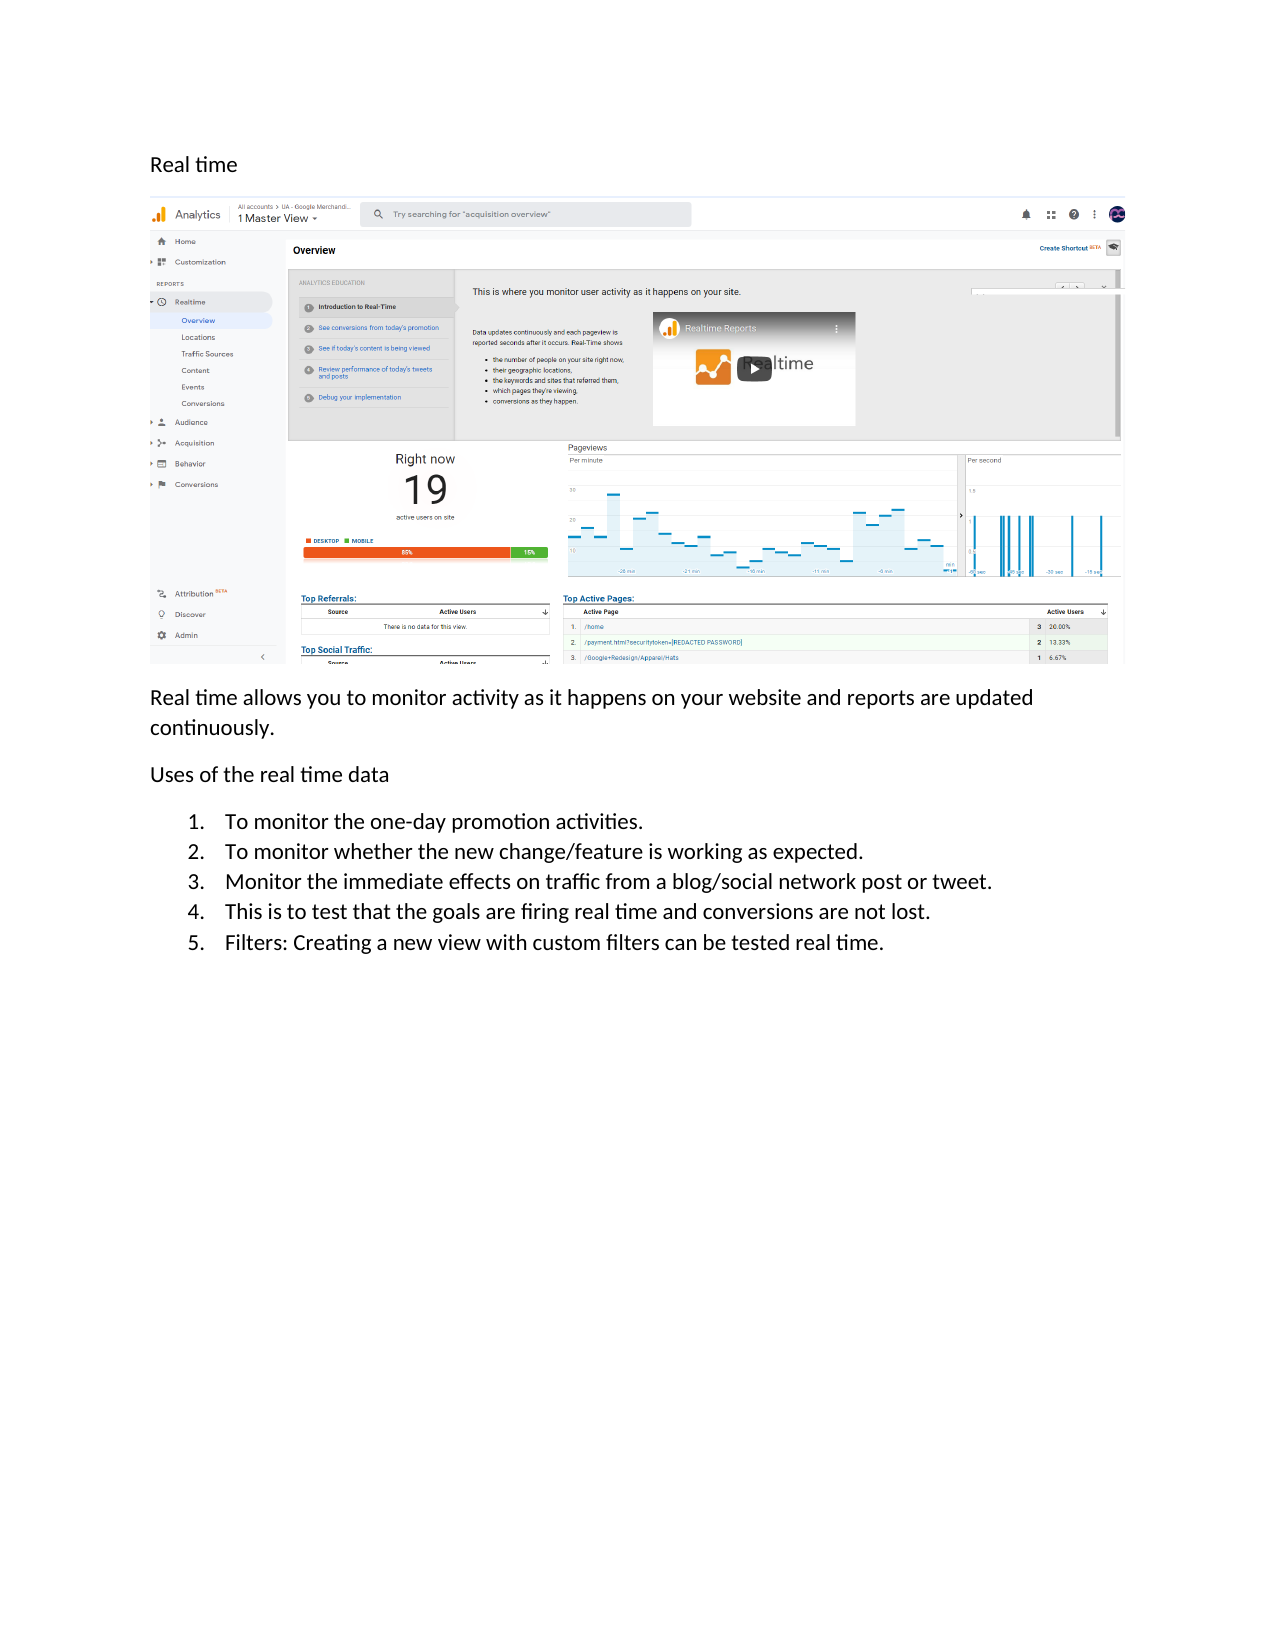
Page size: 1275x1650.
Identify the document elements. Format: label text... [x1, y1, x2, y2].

picture [150, 196, 1125, 664]
list To monitor whether the new change/feature is working as expected. [187, 837, 1125, 865]
text Uses of the real time data [150, 760, 1125, 788]
list This is to test that the goals are firing real time and conversions are not lost. [187, 897, 1125, 925]
list To monitor the one-day promotion activities. [187, 807, 1125, 835]
text Real time allows you to monitor activity as it happens on your website and reports are updated continuously. [150, 683, 1125, 741]
list Monitor the immediate effects on traffic from a blog/social network post or tweet. [187, 867, 1125, 895]
list Filters: Creating a new view with custom filters can be tested real time. [187, 928, 1125, 956]
text Real time [150, 150, 1125, 178]
